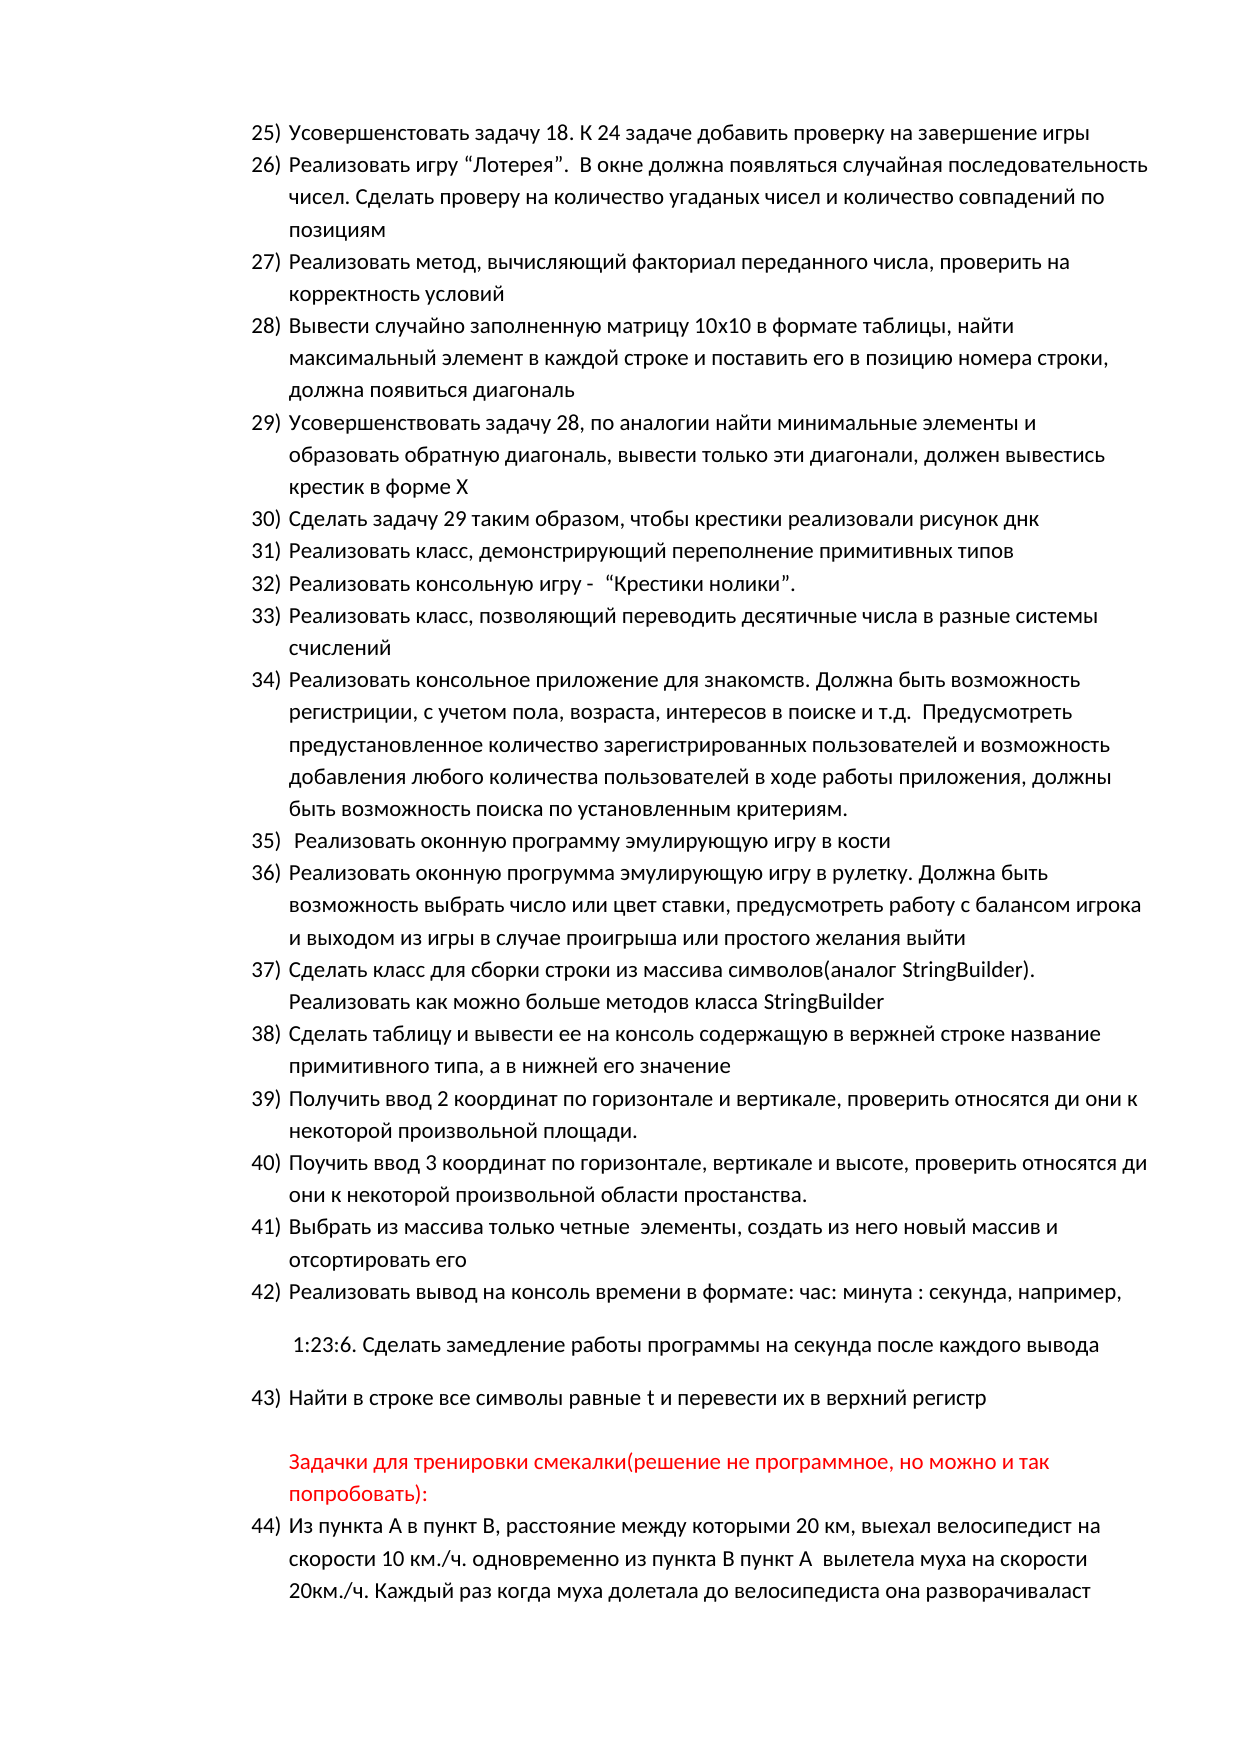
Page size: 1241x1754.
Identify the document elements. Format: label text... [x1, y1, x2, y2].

list Сделать таблицу и вывести ее на консоль содержащую в вержней строке название примитивного типа, а в нижней его значение [251, 1019, 1152, 1079]
list Реализовать игру “Лотерея”. В окне должна появляться случайная последовательность чисел. Сделать проверу на количество угаданых чисел и количество совпадений по позициям [251, 150, 1152, 243]
list Выбрать из массива только четные элементы, создать из него новый массив и отсортировать его [251, 1212, 1152, 1273]
list Реализовать вывод на консоль времени в формате: час: минута : секунда, например, [251, 1277, 1152, 1305]
list Реализовать консольное приложение для знакомств. Должна быть возможность регистриции, с учетом пола, возраста, интересов в поиске и т.д. Предусмотреть предустановленное количество зарегистрированных пользователей и возможность добавления любого количества пользователей в ходе работы приложения, должны быть возможность поиска по установленным критериям. [251, 665, 1152, 822]
list Получить ввод 2 координат по горизонтале и вертикале, проверить относятся ди они к некоторой произвольной площади. [251, 1084, 1152, 1144]
list Вывести случайно заполненную матрицу 10x10 в формате таблицы, найти максимальный элемент в каждой строке и поставить его в позицию номера строки, должна появиться диагональ [251, 311, 1152, 404]
text 1:23:6. Сделать замедление работы программы на секунда после каждого вывода [251, 1330, 1152, 1358]
list Найти в строке все символы равные t и перевести их в верхний регистр [251, 1383, 1152, 1411]
list Задачки для тренировки смекалки(решение не программное, но можно и так попробовать): [289, 1447, 1152, 1507]
list Реализовать консольную игру - “Крестики нолики”. [251, 569, 1152, 597]
list Реализовать оконную программу эмулирующую игру в кости [251, 826, 1152, 854]
list Реализовать класс, позволяющий переводить десятичные числа в разные системы счислений [251, 601, 1152, 661]
list Сделать класс для сборки строки из массива символов(аналог StringBuilder). Реализовать как можно больше методов класса StringBuilder [251, 955, 1152, 1015]
list Сделать задачу 29 таким образом, чтобы крестики реализовали рисунок днк [251, 504, 1152, 532]
list Реализовать оконную прогрумма эмулирующую игру в рулетку. Должна быть возможность выбрать число или цвет ставки, предусмотреть работу с балансом игрока и выходом из игры в случае проигрыша или простого желания выйти [251, 858, 1152, 951]
list Реализовать класс, демонстрирующий переполнение примитивных типов [251, 537, 1152, 564]
list Реализовать метод, вычисляющий факториал переданного числа, проверить на корректность условий [251, 247, 1152, 307]
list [251, 1512, 1152, 1604]
list Поучить ввод 3 координат по горизонтале, вертикале и высоте, проверить относятся ди они к некоторой произвольной области простанства. [251, 1148, 1152, 1208]
list Усовершенствовать задачу 28, по аналогии найти минимальные элементы и образовать обратную диагональ, вывести только эти диагонали, должен вывестись крестик в форме X [251, 408, 1152, 500]
list Усовершенстовать задачу 18. К 24 задаче добавить проверку на завершение игры [251, 118, 1152, 146]
